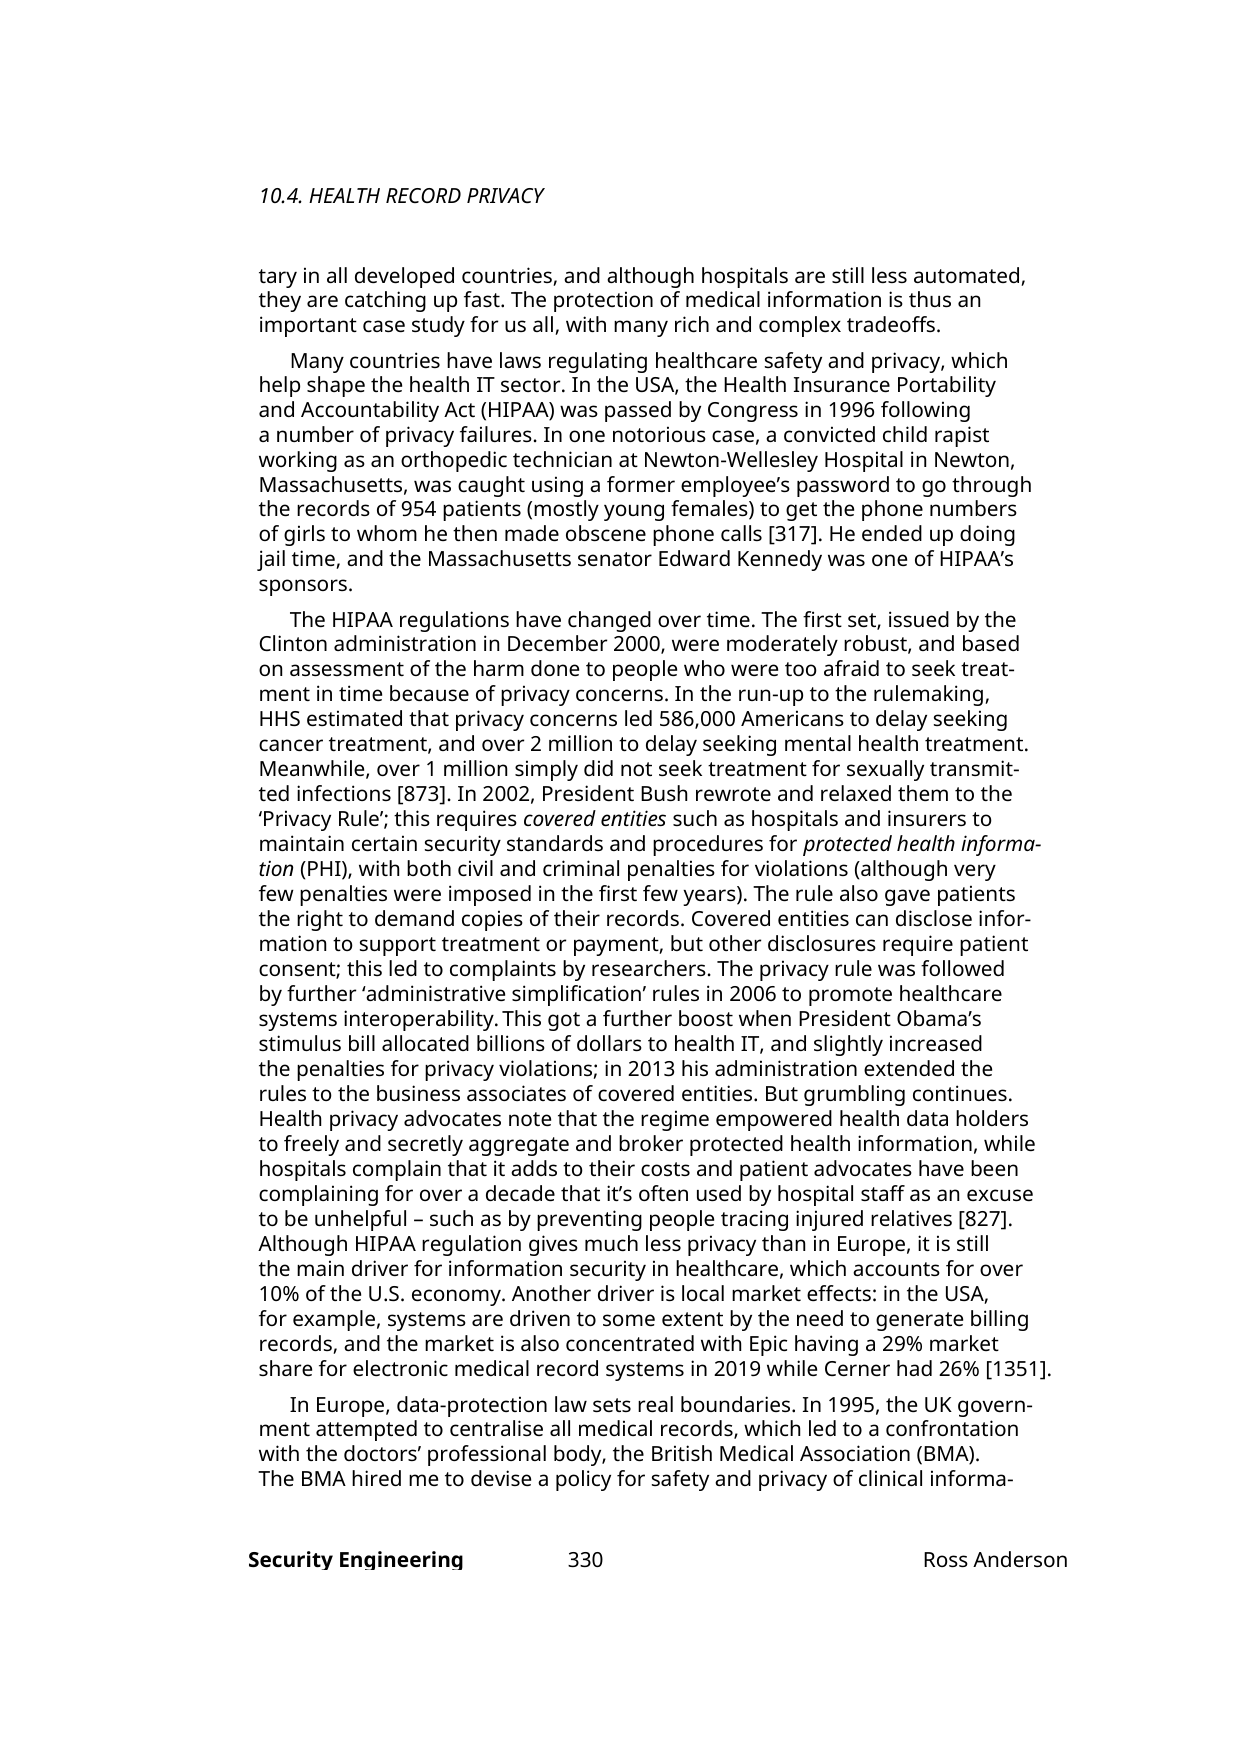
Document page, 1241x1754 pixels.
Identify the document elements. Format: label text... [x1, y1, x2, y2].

table_header Security Engineering [194, 1521, 507, 1570]
text Many countries have laws regulating healthcare safety and privacy, which [150, 352, 1090, 373]
text help shape the health IT sector. In the USA, the Health Insurance Portability and Accountability Act (HIPAA) was passed by Congress in 1996 following a number of privacy failures. In one notorious case, a convicted child rapist working as an orthopedic technician at Newton-Wellesley Hospital in Newton, Massachusetts, was caught using a former employee’s password to go through the records of 954 patients (mostly young females) to get the phone numbers of girls to whom he then made obscene phone calls [317]. He ended up doing jail time, and the Massachusetts senator Edward Kennedy was one of HIPAA’s sponsors. [150, 373, 1090, 596]
table_header 330 [507, 1521, 821, 1570]
text In Europe, data-protection law sets real boundaries. In 1995, the UK govern- [150, 1396, 1090, 1417]
text 10.4. HEALTH RECORD PRIVACY [150, 187, 1090, 208]
text The HIPAA regulations have changed over time. The ﬁrst set, issued by the [150, 611, 1090, 631]
text Clinton administration in December 2000, were moderately robust, and based on assessment of the harm done to people who were too afraid to seek treat- ment in time because of privacy concerns. In the run-up to the rulemaking, HHS estimated that privacy concerns led 586,000 Americans to delay seeking cancer treatment, and over 2 million to delay seeking mental health treatment. Meanwhile, over 1 million simply did not seek treatment for sexually transmit- ted infections [873]. In 2002, President Bush rewrote and relaxed them to the ‘Privacy Rule’; this requires covered entities such as hospitals and insurers to maintain certain security standards and procedures for protected health informa- tion (PHI), with both civil and criminal penalties for violations (although very few penalties were imposed in the ﬁrst few years). The rule also gave patients the right to demand copies of their records. Covered entities can disclose infor- mation to support treatment or payment, but other disclosures require patient consent; this led to complaints by researchers. The privacy rule was followed by further ‘administrative simpliﬁcation’ rules in 2006 to promote healthcare systems interoperability. This got a further boost when President Obama’s [150, 631, 1090, 1031]
table_header Ross Anderson [821, 1521, 1134, 1570]
text stimulus bill allocated billions of dollars to health IT, and slightly increased the penalties for privacy violations; in 2013 his administration extended the rules to the business associates of covered entities. But grumbling continues. Health privacy advocates note that the regime empowered health data holders to freely and secretly aggregate and broker protected health information, while hospitals complain that it adds to their costs and patient advocates have been complaining for over a decade that it’s often used by hospital staff as an excuse to be unhelpful – such as by preventing people tracing injured relatives [827]. Although HIPAA regulation gives much less privacy than in Europe, it is still the main driver for information security in healthcare, which accounts for over 10% of the U.S. economy. Another driver is local market effects: in the USA, for example, systems are driven to some extent by the need to generate billing records, and the market is also concentrated with Epic having a 29% market share for electronic medical record systems in 2019 while Cerner had 26% [1351]. [150, 1031, 1090, 1381]
text ment attempted to centralise all medical records, which led to a confrontation with the doctors’ professional body, the British Medical Association (BMA). The BMA hired me to devise a policy for safety and privacy of clinical informa- [150, 1417, 1090, 1491]
text tary in all developed countries, and although hospitals are still less automated, they are catching up fast. The protection of medical information is thus an important case study for us all, with many rich and complex tradeoffs. [150, 263, 1090, 338]
